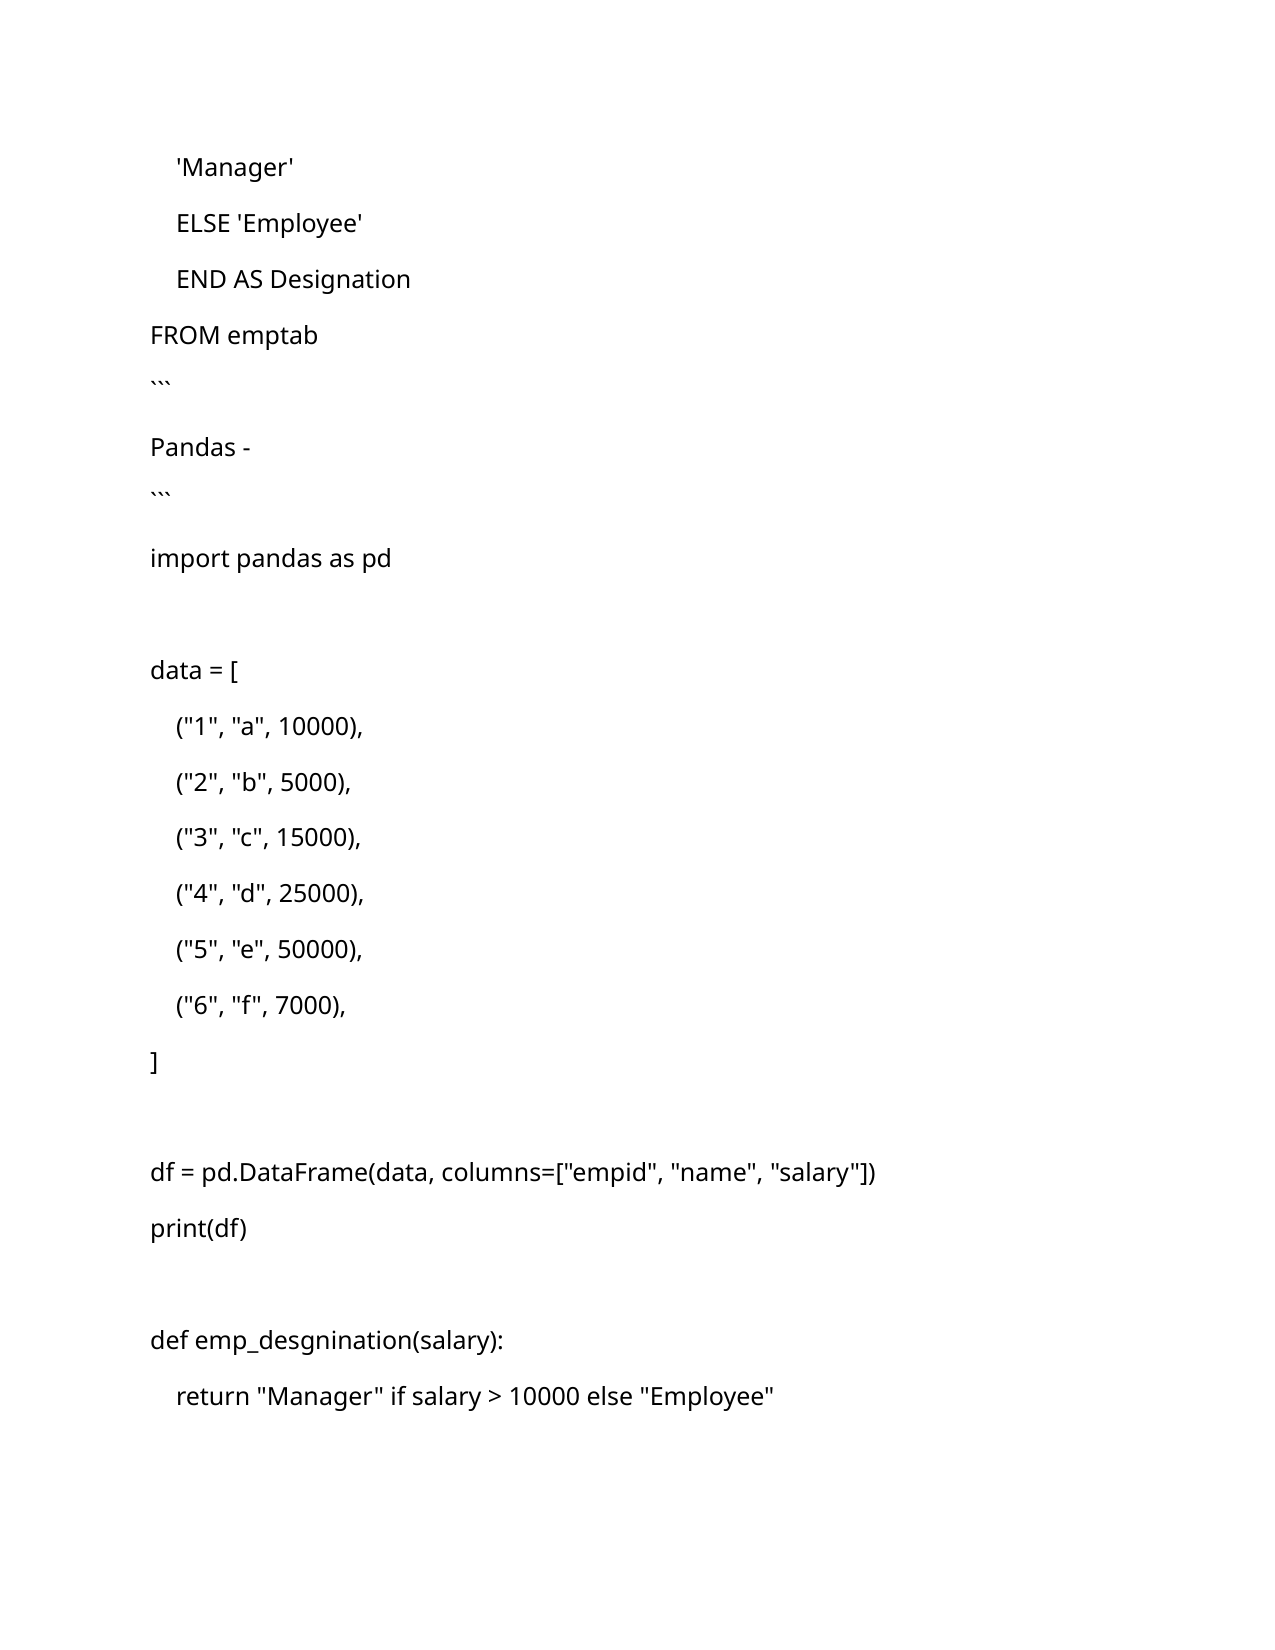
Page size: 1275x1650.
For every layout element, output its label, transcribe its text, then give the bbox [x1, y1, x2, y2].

text ("2", "b", 5000), [150, 764, 1125, 798]
text print(df) [150, 1211, 1125, 1245]
text ("4", "d", 25000), [150, 876, 1125, 910]
text 'Manager' [150, 150, 1125, 184]
text ("1", "a", 10000), [150, 708, 1125, 742]
text ``` [150, 485, 1125, 519]
text ("3", "c", 15000), [150, 820, 1125, 854]
text ("6", "f", 7000), [150, 987, 1125, 1022]
text data = [ [150, 652, 1125, 687]
text FROM emptab [150, 317, 1125, 352]
text df = pd.DataFrame(data, columns=["empid", "name", "salary"]) [150, 1155, 1125, 1189]
text import pandas as pd [150, 541, 1125, 575]
text END AS Designation [150, 262, 1125, 296]
text return "Manager" if salary > 10000 else "Employee" [150, 1378, 1125, 1412]
text Pandas - [150, 429, 1125, 463]
text def emp_desgnination(salary): [150, 1322, 1125, 1357]
text ] [150, 1043, 1125, 1077]
text ("5", "e", 50000), [150, 932, 1125, 966]
text ELSE 'Employee' [150, 206, 1125, 240]
text ``` [150, 373, 1125, 407]
